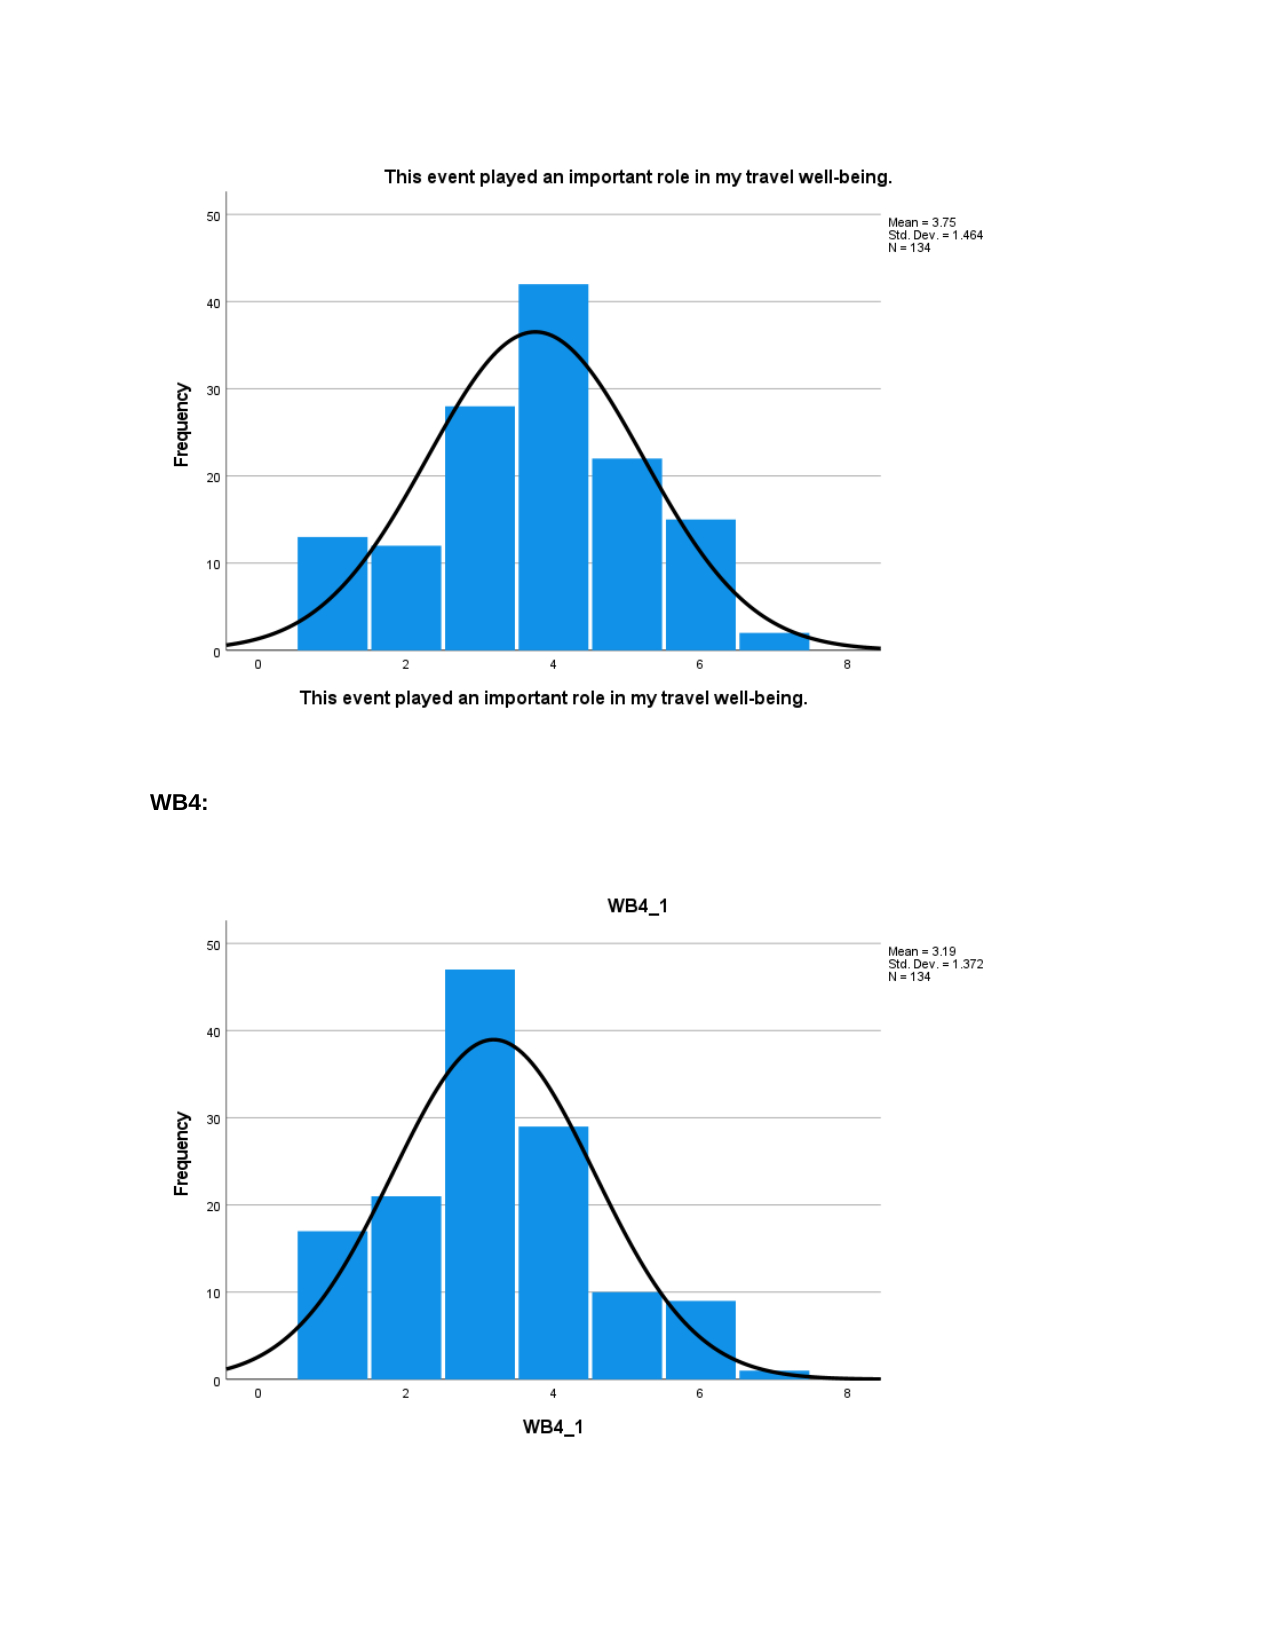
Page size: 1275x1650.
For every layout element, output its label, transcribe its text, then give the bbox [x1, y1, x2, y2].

picture [150, 879, 1125, 1454]
picture [150, 150, 1125, 725]
text WB4: [150, 789, 1125, 815]
